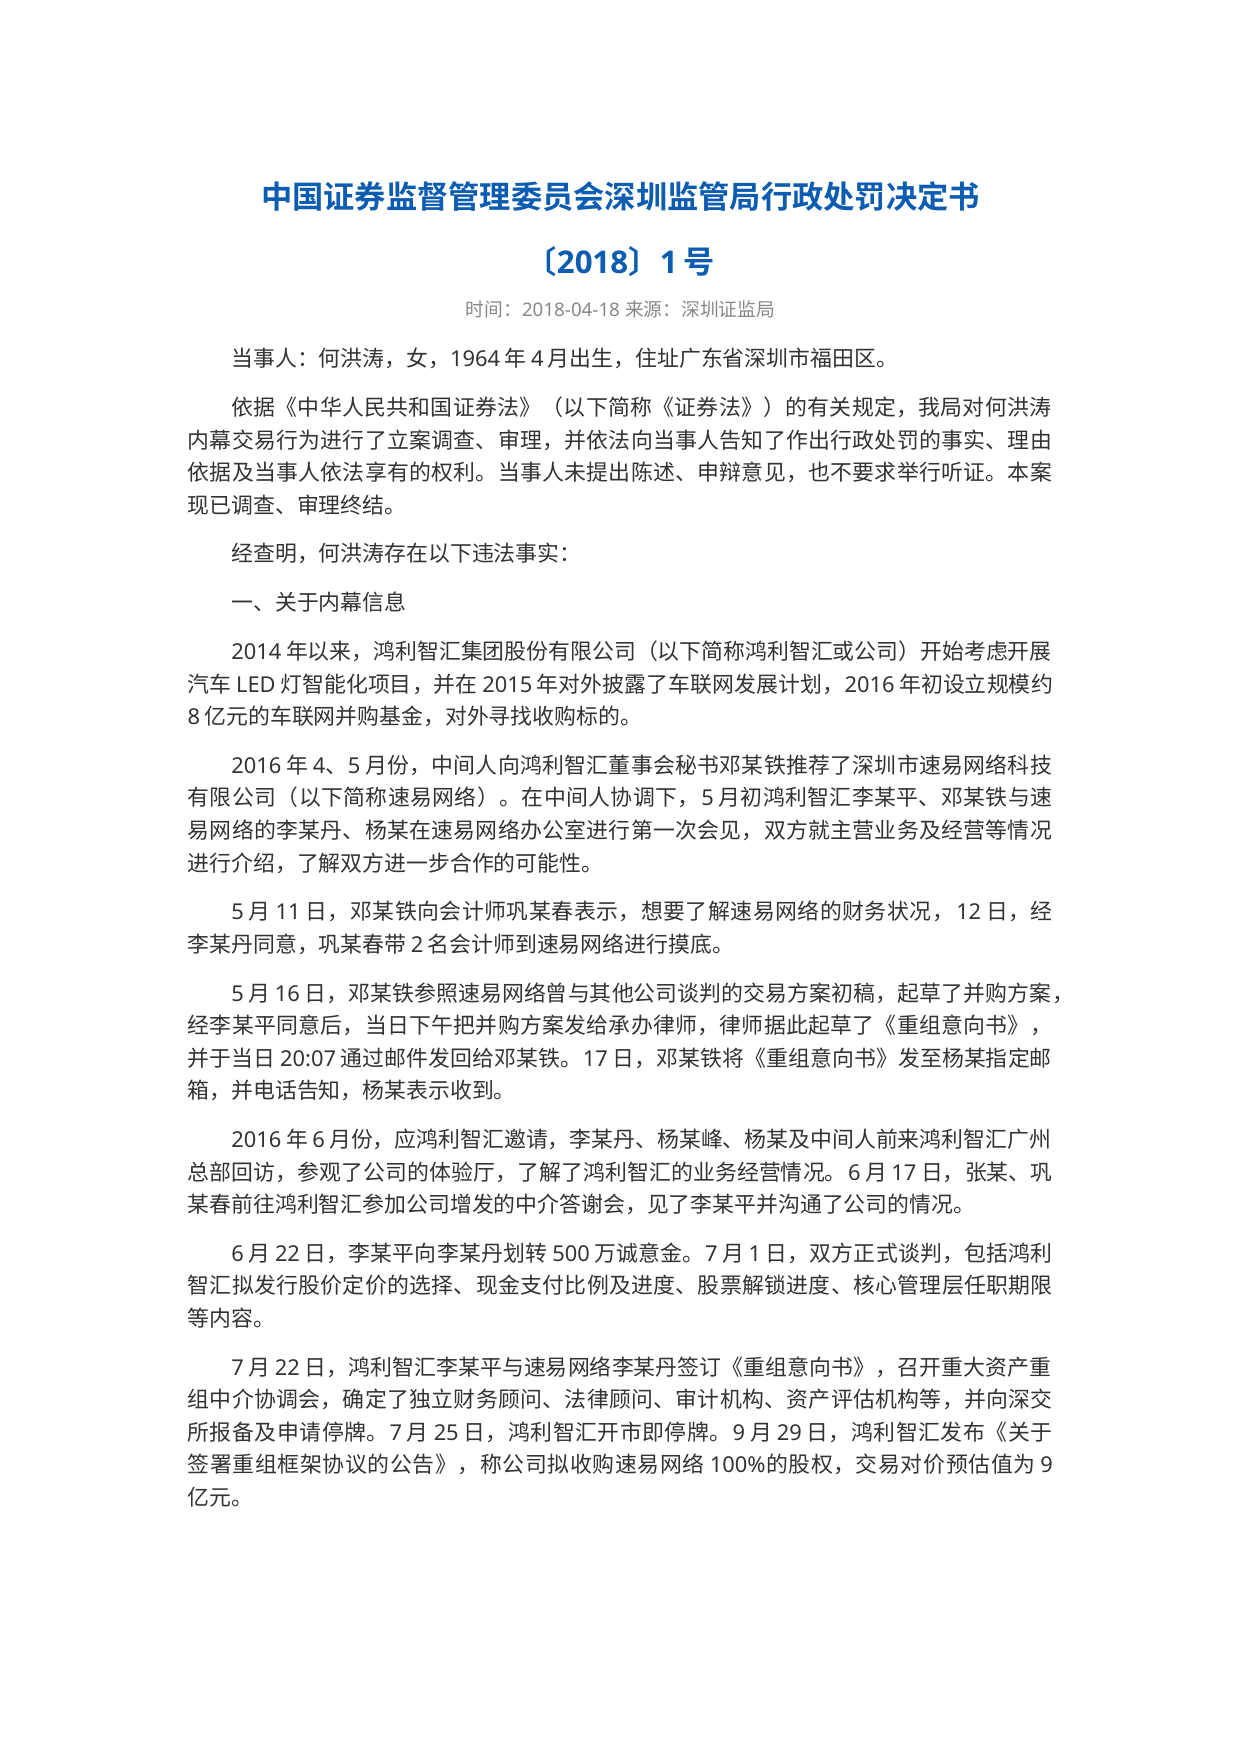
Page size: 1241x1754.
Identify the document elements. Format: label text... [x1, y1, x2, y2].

text 7月22日，鸿利智汇李某平与速易网络李某丹签订《重组意向书》，召开重大资产重组中介协调会，确定了独立财务顾问、法律顾问、审计机构、资产评估机构等，并向深交所报备及申请停牌。7月25日，鸿利智汇开市即停牌。9月29日，鸿利智汇发布《关于签署重组框架协议的公告》，称公司拟收购速易网络100%的股权，交易对价预估值为9亿元。 [187, 1349, 1053, 1512]
text 2016年4、5月份，中间人向鸿利智汇董事会秘书邓某铁推荐了深圳市速易网络科技有限公司（以下简称速易网络）。在中间人协调下，5月初鸿利智汇李某平、邓某铁与速易网络的李某丹、杨某在速易网络办公室进行第一次会见，双方就主营业务及经营等情况进行介绍，了解双方进一步合作的可能性。 [187, 748, 1053, 878]
text 时间：2018-04-18 来源：深圳证监局 [187, 292, 1053, 324]
text 依据《中华人民共和国证券法》（以下简称《证券法》）的有关规定，我局对何洪涛内幕交易行为进行了立案调查、审理，并依法向当事人告知了作出行政处罚的事实、理由、依据及当事人依法享有的权利。当事人未提出陈述、申辩意见，也不要求举行听证。本案现已调查、审理终结。 [187, 390, 1053, 520]
text 2014年以来，鸿利智汇集团股份有限公司（以下简称鸿利智汇或公司）开始考虑开展汽车LED灯智能化项目，并在2015年对外披露了车联网发展计划，2016年初设立规模约8亿元的车联网并购基金，对外寻找收购标的。 [187, 634, 1053, 731]
text 6月22日，李某平向李某丹划转500万诚意金。7月1日，双方正式谈判，包括鸿利智汇拟发行股价定价的选择、现金支付比例及进度、股票解锁进度、核心管理层任职期限等内容。 [187, 1236, 1053, 1333]
text 5月11日，邓某铁向会计师巩某春表示，想要了解速易网络的财务状况，12日，经李某丹同意，巩某春带2名会计师到速易网络进行摸底。 [187, 894, 1053, 959]
text 当事人：何洪涛，女，1964年4月出生，住址广东省深圳市福田区。 [187, 341, 1053, 373]
text 中国证券监督管理委员会深圳监管局行政处罚决定书〔2018〕1号 [187, 162, 1053, 292]
text 5月16日，邓某铁参照速易网络曾与其他公司谈判的交易方案初稿，起草了并购方案，经李某平同意后，当日下午把并购方案发给承办律师，律师据此起草了《重组意向书》，并于当日20:07通过邮件发回给邓某铁。17日，邓某铁将《重组意向书》发至杨某指定邮箱，并电话告知，杨某表示收到。 [187, 975, 1053, 1105]
text 经查明，何洪涛存在以下违法事实： [187, 536, 1053, 568]
text 2016年6月份，应鸿利智汇邀请，李某丹、杨某峰、杨某及中间人前来鸿利智汇广州总部回访，参观了公司的体验厅，了解了鸿利智汇的业务经营情况。6月17日，张某、巩某春前往鸿利智汇参加公司增发的中介答谢会，见了李某平并沟通了公司的情况。 [187, 1122, 1053, 1219]
text 一、关于内幕信息 [187, 585, 1053, 617]
